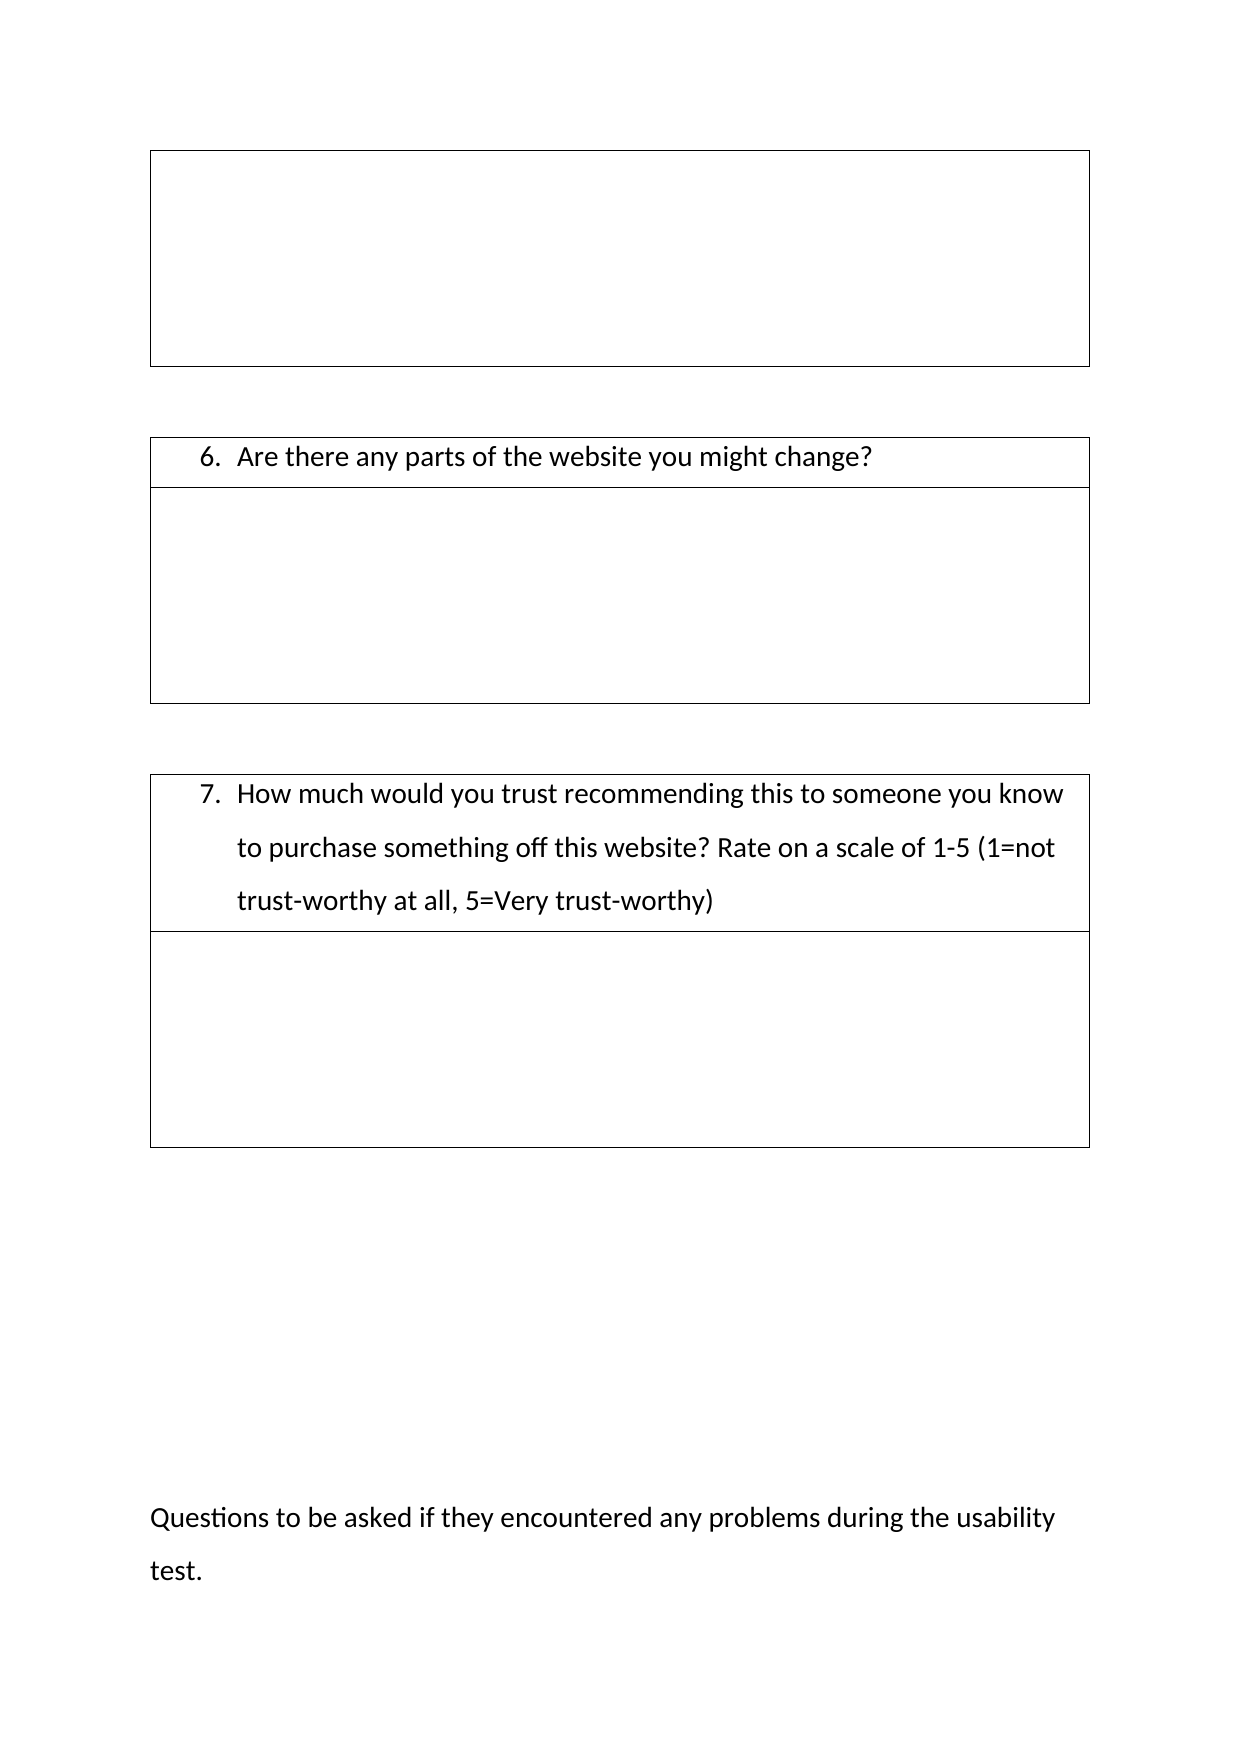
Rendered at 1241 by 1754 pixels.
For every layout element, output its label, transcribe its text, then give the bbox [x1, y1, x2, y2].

table_header How much would you trust recommending this to someone you know to purchase something off this website? Rate on a scale of 1-5 (1=not trust-worthy at all, 5=Very trust-worthy) [151, 775, 1089, 931]
table_header Are there any parts of the website you might change? [151, 438, 1089, 487]
table_cell [151, 932, 1089, 1147]
table_cell [151, 488, 1089, 703]
table_cell [151, 151, 1089, 366]
text Questions to be asked if they encountered any problems during the usability test. [150, 1499, 1090, 1588]
